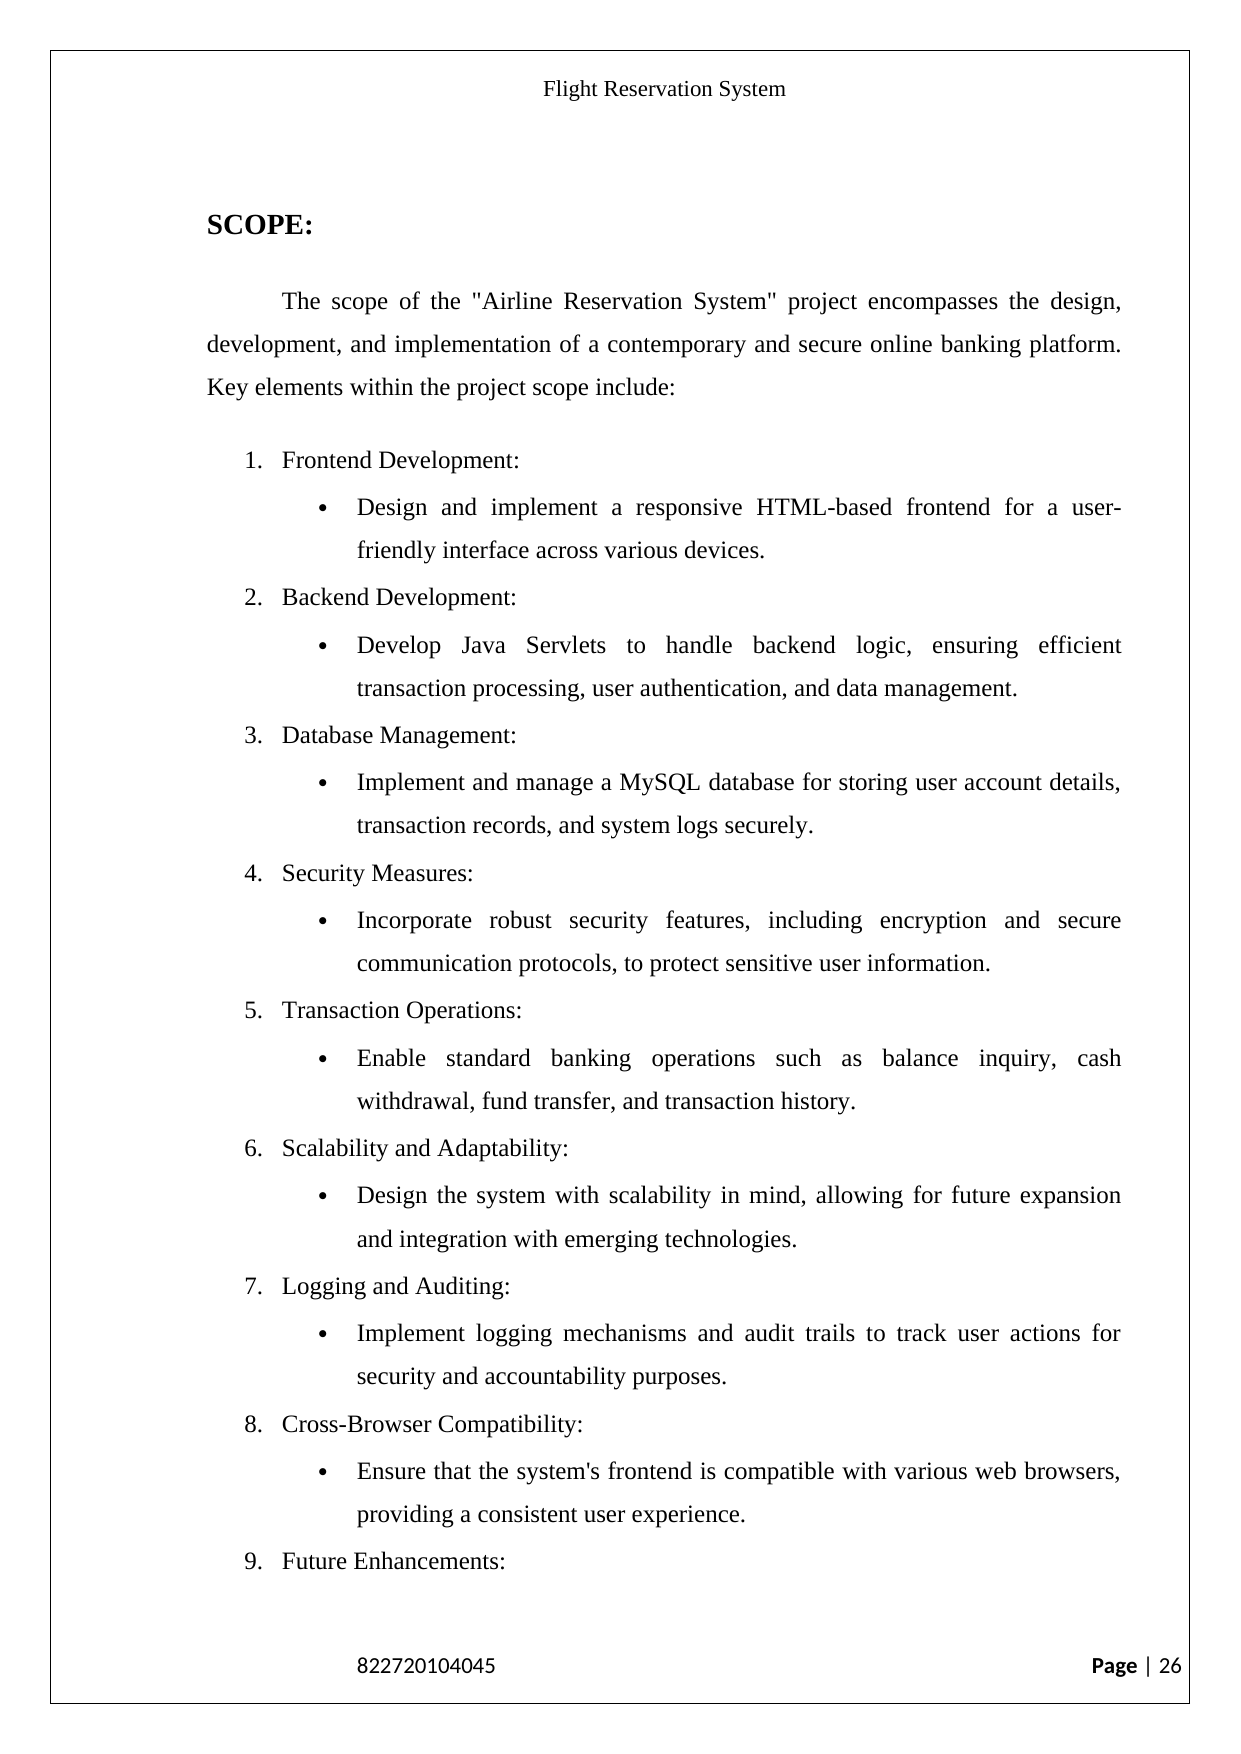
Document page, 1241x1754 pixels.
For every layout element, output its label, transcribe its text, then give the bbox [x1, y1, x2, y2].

list Scalability and Adaptability: [244, 1133, 1122, 1162]
list Implement logging mechanisms and audit trails to track user actions for security and accountability purposes. [319, 1318, 1122, 1390]
list Backend Development: [244, 582, 1122, 611]
list Implement and manage a MySQL database for storing user account details, transaction records, and system logs securely. [319, 767, 1122, 839]
list Frontend Development: [244, 445, 1122, 473]
list Enable standard banking operations such as balance inquiry, cash withdrawal, fund transfer, and transaction history. [319, 1043, 1122, 1115]
list Design the system with scalability in mind, allowing for future expansion and integration with emerging technologies. [319, 1181, 1122, 1252]
list Incorporate robust security features, including encryption and secure communication protocols, to protect sensitive user information. [319, 905, 1122, 977]
list Transaction Operations: [244, 996, 1122, 1024]
list Database Management: [244, 720, 1122, 749]
list Future Enhancements: [244, 1546, 1122, 1575]
list Security Measures: [244, 858, 1122, 887]
list Ensure that the system's frontend is compatible with various web browsers, providing a consistent user experience. [319, 1456, 1122, 1528]
list Cross-Browser Compatibility: [244, 1409, 1122, 1437]
list Design and implement a responsive HTML-based frontend for a user-friendly interface across various devices. [319, 492, 1122, 564]
text The scope of the "Airline Reservation System" project encompasses the design, development, and implementation of a contemporary and secure online banking platform. Key elements within the project scope include: [207, 286, 1122, 401]
list Logging and Auditing: [244, 1271, 1122, 1300]
list Develop Java Servlets to handle backend logic, ensuring efficient transaction processing, user authentication, and data management. [319, 630, 1122, 702]
text SCOPE: [207, 207, 1122, 240]
